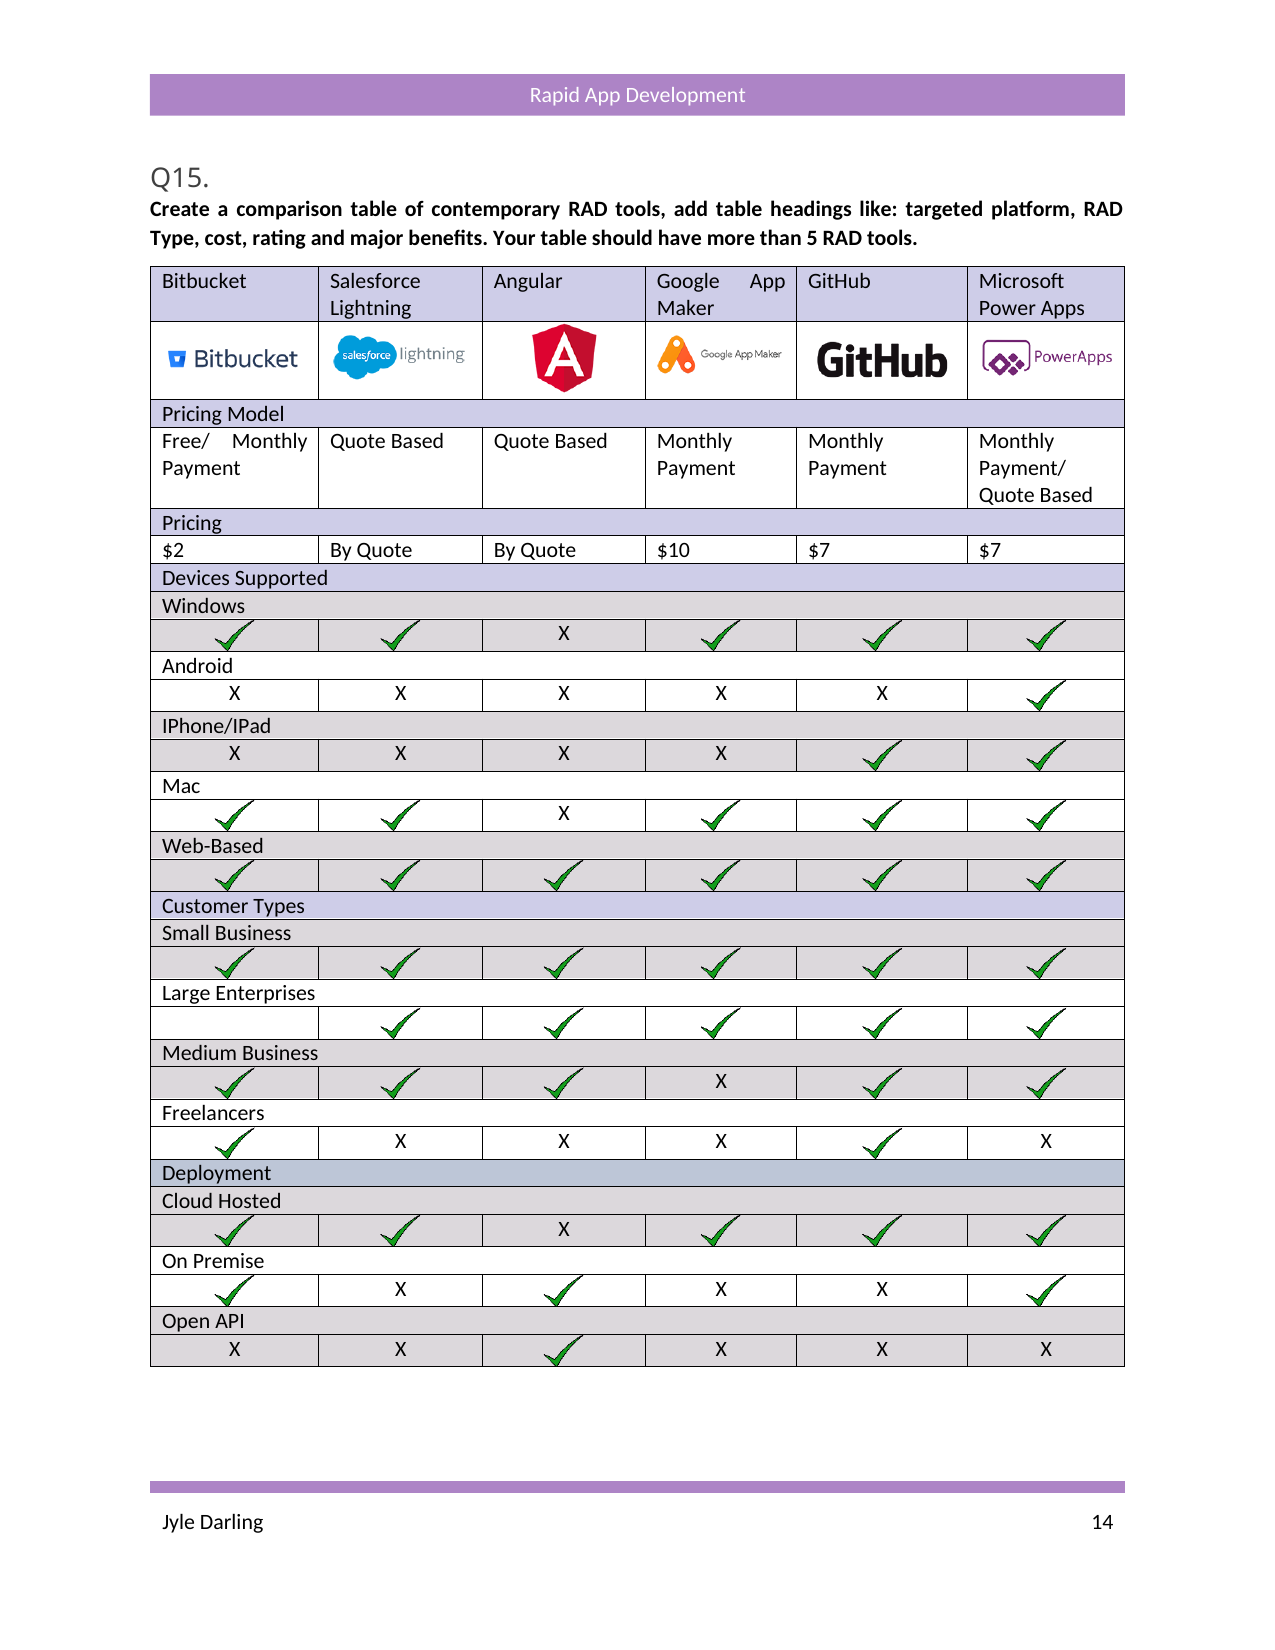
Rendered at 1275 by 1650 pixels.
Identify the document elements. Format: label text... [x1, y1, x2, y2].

table_cell [584, 1067, 645, 1098]
picture [862, 859, 903, 891]
table_cell X [151, 680, 318, 711]
table_cell X [797, 680, 967, 711]
table_cell X [646, 740, 796, 771]
table_cell X [319, 680, 482, 711]
picture [329, 321, 468, 393]
table_cell [1067, 1067, 1124, 1098]
picture [978, 321, 1114, 391]
picture [1026, 1007, 1067, 1039]
table_cell [968, 800, 1026, 831]
table_cell [646, 1007, 701, 1038]
table_cell [968, 1007, 1026, 1038]
table_cell By Quote [483, 536, 645, 563]
picture [862, 1007, 903, 1039]
picture [862, 739, 903, 771]
table_cell [968, 680, 1026, 711]
table_cell Large Enterprises [151, 980, 1124, 1006]
picture [862, 1127, 903, 1159]
table_cell [151, 800, 214, 831]
table_cell [319, 322, 482, 399]
picture [701, 1007, 741, 1039]
table_cell [968, 947, 1026, 978]
table_cell [319, 1215, 380, 1246]
table_cell Mac [151, 772, 1124, 798]
table_cell X [319, 1127, 482, 1158]
table_cell [483, 1275, 543, 1306]
table_cell X [319, 740, 482, 771]
picture [380, 1215, 421, 1247]
picture [862, 947, 903, 979]
table_cell Web-Based [151, 832, 1124, 858]
table_cell X [968, 1335, 1124, 1366]
table_cell [741, 620, 796, 651]
table_cell Monthly Payment [646, 428, 796, 508]
picture [380, 947, 421, 979]
table_cell X [968, 1127, 1124, 1158]
table_cell By Quote [319, 536, 482, 563]
table_cell [903, 620, 967, 651]
picture [701, 947, 741, 979]
table_cell [903, 1215, 967, 1246]
table_cell Customer Types [151, 892, 1124, 918]
table_cell X [646, 1275, 796, 1306]
table_cell X [483, 800, 645, 831]
table_cell [797, 800, 862, 831]
table_cell [584, 947, 645, 978]
picture [1026, 739, 1067, 771]
table_cell [151, 1275, 214, 1306]
picture [1026, 947, 1067, 979]
table_cell X [483, 1127, 645, 1158]
table_cell X [319, 1335, 482, 1366]
table_cell [151, 1127, 214, 1158]
table_cell Quote Based [483, 428, 645, 508]
table_cell X [646, 1067, 796, 1098]
table_cell Cloud Hosted [151, 1187, 1124, 1214]
table_cell [797, 1127, 862, 1158]
table_cell X [797, 1335, 967, 1366]
table_cell [421, 947, 482, 978]
picture [1026, 1215, 1067, 1247]
table_cell [797, 860, 862, 891]
table_cell Deployment [151, 1160, 1124, 1186]
table_cell [797, 947, 862, 978]
table_cell [255, 1275, 318, 1306]
picture [1026, 619, 1067, 651]
table_cell [151, 860, 214, 891]
table_cell $7 [797, 536, 967, 563]
table_cell [255, 1127, 318, 1158]
picture [543, 1275, 584, 1307]
table_cell [903, 800, 967, 831]
picture [862, 1067, 903, 1099]
table_cell Free/ Monthly Payment [151, 428, 318, 508]
table_cell X [646, 680, 796, 711]
picture [1026, 859, 1067, 891]
table_cell [903, 1007, 967, 1038]
picture [214, 1275, 255, 1307]
table_cell [741, 800, 796, 831]
table_header GitHub [797, 267, 967, 321]
table_cell [151, 947, 214, 978]
table_cell [797, 322, 807, 399]
table_cell [584, 1335, 645, 1366]
table_cell [1067, 1275, 1124, 1306]
table_cell [646, 860, 701, 891]
table_cell [151, 1007, 318, 1038]
table_cell [741, 1007, 796, 1038]
picture [380, 799, 421, 831]
table_cell [957, 322, 967, 399]
table_cell $2 [151, 536, 318, 563]
table_cell [1067, 1215, 1124, 1246]
table_cell [1067, 860, 1124, 891]
picture [214, 1215, 255, 1247]
table_cell [319, 800, 380, 831]
table_cell [797, 1067, 862, 1098]
table_cell Devices Supported [151, 564, 1124, 591]
table_cell [483, 1067, 543, 1098]
table_cell [255, 860, 318, 891]
table_cell [151, 1067, 214, 1098]
table_cell X [483, 1215, 645, 1246]
picture [862, 1215, 903, 1247]
table_cell [1067, 740, 1124, 771]
table_cell X [797, 1275, 967, 1306]
table_cell [741, 1215, 796, 1246]
table_cell [1067, 620, 1124, 651]
table_cell [797, 1007, 862, 1038]
picture [1026, 679, 1067, 711]
table_cell [741, 860, 796, 891]
table_cell Pricing Model [151, 400, 1124, 427]
table_cell [421, 1007, 482, 1038]
table_cell [151, 1215, 214, 1246]
table_cell [255, 1215, 318, 1246]
table_cell [319, 860, 380, 891]
table_cell [903, 740, 967, 771]
picture [701, 1215, 741, 1247]
picture [1026, 799, 1067, 831]
table_cell X [319, 1275, 482, 1306]
table_cell [968, 1067, 1026, 1098]
picture [543, 1007, 584, 1039]
table_cell X [151, 1335, 318, 1366]
table_header Angular [483, 267, 645, 321]
table_cell Small Business [151, 920, 1124, 946]
table_cell [646, 947, 701, 978]
table_header Salesforce Lightning [319, 267, 482, 321]
table_cell [797, 620, 862, 651]
table_cell $7 [968, 536, 1124, 563]
table_cell [483, 860, 543, 891]
table_cell [968, 322, 1124, 399]
table_cell [319, 1007, 380, 1038]
table_cell [646, 1215, 701, 1246]
picture [214, 619, 255, 651]
table_cell [968, 1275, 1026, 1306]
picture [543, 859, 584, 891]
picture [493, 321, 634, 395]
picture [214, 1127, 255, 1159]
table_cell [1067, 1007, 1124, 1038]
picture [543, 1067, 584, 1099]
picture [807, 321, 957, 399]
table_cell [584, 860, 645, 891]
table_cell [968, 620, 1026, 651]
table_cell IPhone/IPad [151, 712, 1124, 738]
table_cell [255, 1067, 318, 1098]
table_cell [1067, 680, 1124, 711]
table_cell [421, 1067, 482, 1098]
table_header Bitbucket [151, 267, 318, 321]
picture [380, 1067, 421, 1099]
picture [543, 1335, 584, 1367]
table_cell X [646, 1127, 796, 1158]
table_cell [255, 620, 318, 651]
table_cell [584, 1007, 645, 1038]
table_cell Quote Based [319, 428, 482, 508]
table_cell Windows [151, 592, 1124, 618]
table_cell [319, 1067, 380, 1098]
table_cell [968, 860, 1026, 891]
table_cell X [483, 620, 645, 651]
table_cell [797, 1215, 862, 1246]
table_cell X [483, 740, 645, 771]
table_cell [741, 947, 796, 978]
picture [862, 619, 903, 651]
table_cell [483, 1335, 543, 1366]
table_cell [483, 947, 543, 978]
table_header Google App Maker [646, 267, 796, 321]
picture [1026, 1275, 1067, 1307]
picture [214, 799, 255, 831]
picture [543, 947, 584, 979]
table_cell [483, 322, 645, 399]
text Create a comparison table of contemporary RAD tools, add table headings like: targeted platform, RAD Type, cost, rating and major benefits. Your table should have more than 5 RAD tools. [150, 195, 1125, 251]
table_cell [903, 1067, 967, 1098]
table_cell Medium Business [151, 1040, 1124, 1066]
table_header Microsoft Power Apps [968, 267, 1124, 321]
table_cell [968, 740, 1026, 771]
table_cell [903, 947, 967, 978]
table_cell Monthly Payment/ Quote Based [968, 428, 1124, 508]
table_cell [151, 620, 214, 651]
picture [380, 619, 421, 651]
picture [214, 859, 255, 891]
picture [214, 1067, 255, 1099]
picture [1026, 1067, 1067, 1099]
table_cell [421, 800, 482, 831]
table_cell [646, 322, 796, 399]
picture [161, 321, 303, 395]
table_cell [421, 1215, 482, 1246]
table_cell X [483, 680, 645, 711]
picture [701, 859, 741, 891]
picture [701, 619, 741, 651]
table_cell $10 [646, 536, 796, 563]
table_cell [151, 322, 318, 399]
picture [701, 799, 741, 831]
table_cell [1067, 800, 1124, 831]
table_cell [584, 1275, 645, 1306]
subtitle Q15. [150, 158, 1125, 195]
table_cell [797, 740, 862, 771]
table_cell [903, 860, 967, 891]
table_cell Open API [151, 1307, 1124, 1334]
table_cell [903, 1127, 967, 1158]
table_cell X [646, 1335, 796, 1366]
table_cell [255, 947, 318, 978]
table_cell Pricing [151, 509, 1124, 535]
table_cell [421, 860, 482, 891]
table_cell [319, 947, 380, 978]
picture [862, 799, 903, 831]
table_cell [646, 800, 701, 831]
table_cell Freelancers [151, 1100, 1124, 1126]
table_cell [1067, 947, 1124, 978]
table_cell [319, 620, 380, 651]
table_cell On Premise [151, 1247, 1124, 1274]
picture [656, 321, 785, 388]
table_cell Android [151, 652, 1124, 678]
table_cell [255, 800, 318, 831]
table_cell [483, 1007, 543, 1038]
table_cell [968, 1215, 1026, 1246]
table_cell Monthly Payment [797, 428, 967, 508]
table_cell [421, 620, 482, 651]
table_cell [646, 620, 701, 651]
picture [380, 1007, 421, 1039]
picture [380, 859, 421, 891]
table_cell X [151, 740, 318, 771]
picture [214, 947, 255, 979]
